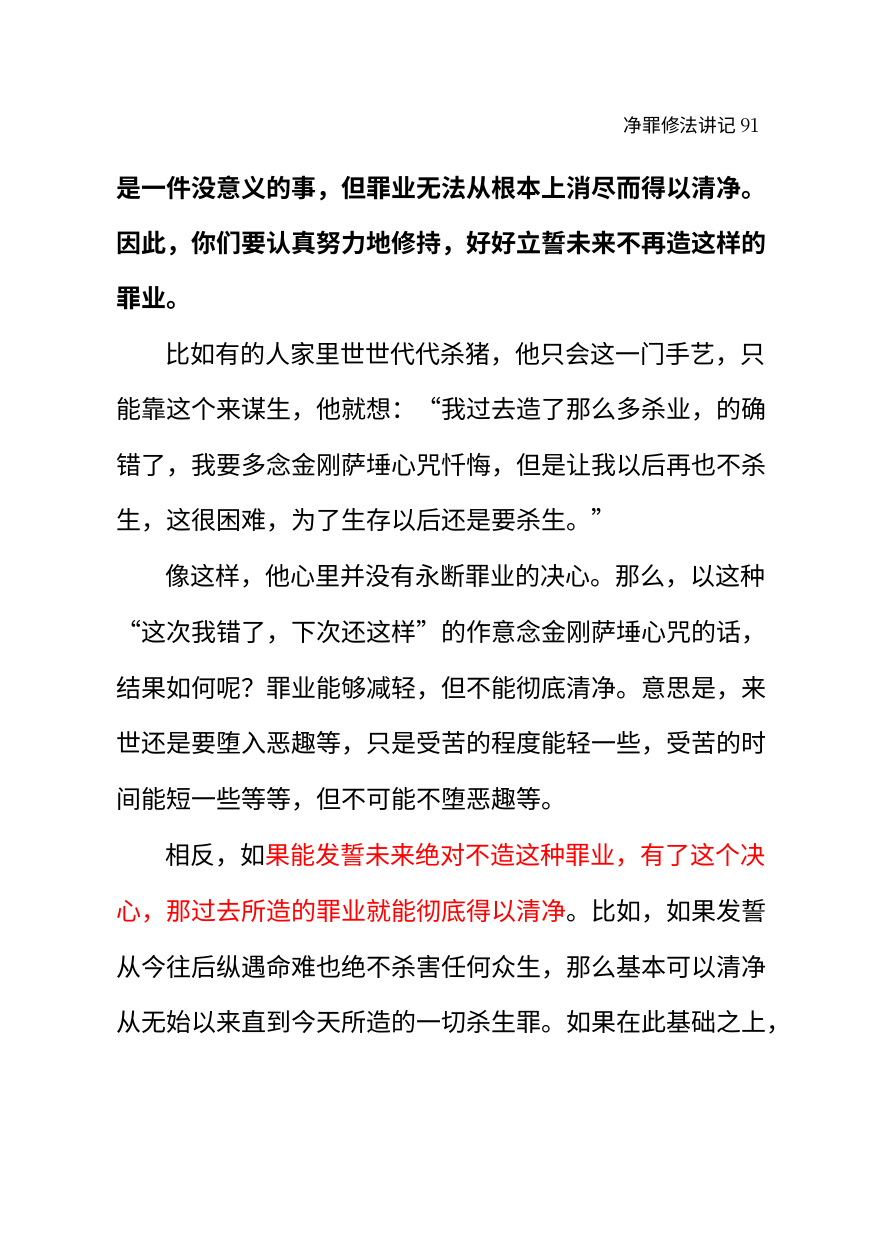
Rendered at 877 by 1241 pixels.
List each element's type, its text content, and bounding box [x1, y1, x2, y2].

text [116, 836, 772, 1039]
text 比如有的人家里世世代代杀猪，他只会这一门手艺，只能靠这个来谋生，他就想：“我过去造了那么多杀业，的确错了，我要多念金刚萨埵心咒忏悔，但是让我以后再也不杀生，这很困难，为了生存以后还是要杀生。” [116, 334, 772, 537]
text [116, 168, 772, 315]
text 像这样，他心里并没有永断罪业的决心。那么，以这种 “这次我错了，下次还这样”的作意念金刚萨埵心咒的话，结果如何呢？罪业能够减轻，但不能彻底清净。意思是，来世还是要堕入恶趣等，只是受苦的程度能轻一些，受苦的时间能短一些等等，但不可能不堕恶趣等。 [116, 557, 772, 816]
